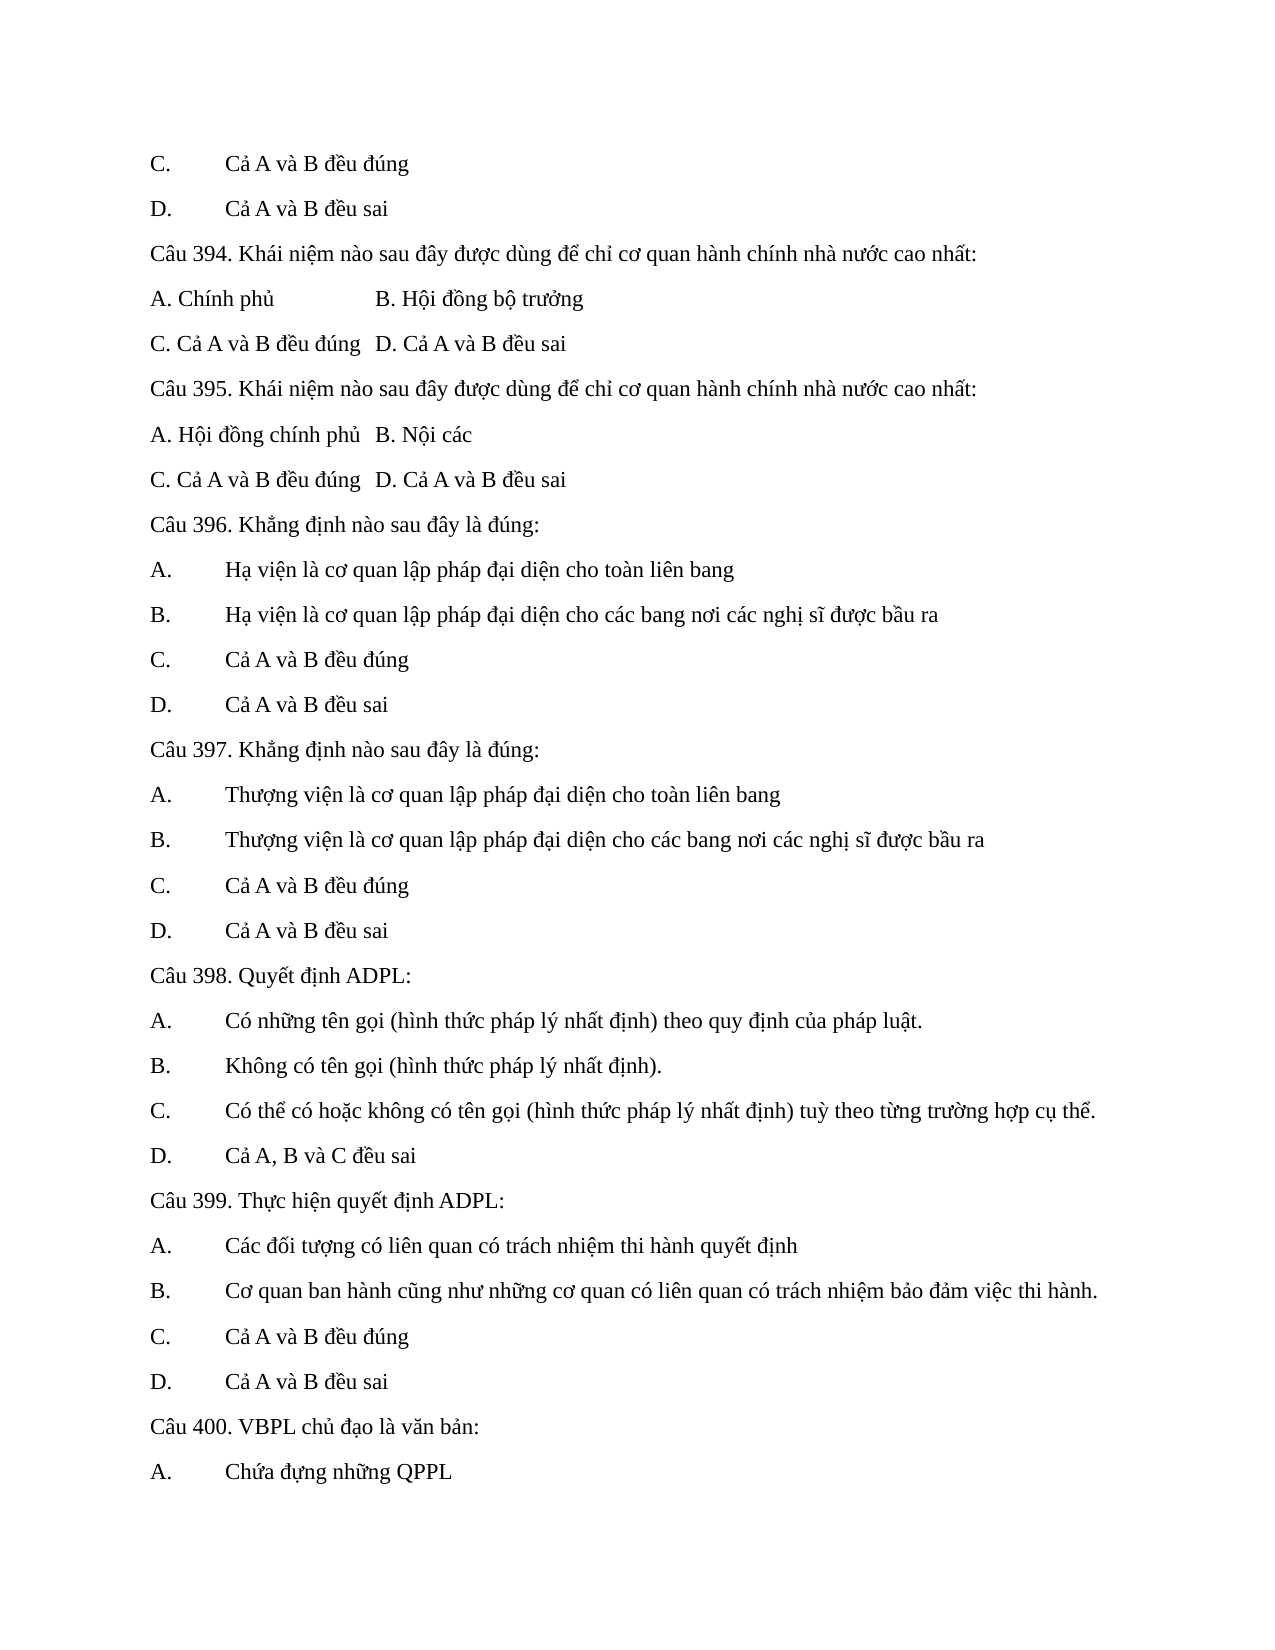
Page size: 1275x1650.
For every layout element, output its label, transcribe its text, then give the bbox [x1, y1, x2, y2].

text C. Cả A và B đều đúng D. Cả A và B đều sai [150, 466, 1125, 492]
text C. Cả A và B đều đúng [150, 150, 1125, 176]
text A. Hội đồng chính phủ B. Nội các [150, 421, 1125, 447]
text Câu 395. Khái niệm nào sau đây được dùng để chỉ cơ quan hành chính nhà nước cao nhất: [150, 376, 1125, 402]
text D. Cả A và B đều sai [150, 917, 1125, 943]
text C. Cả A và B đều đúng [150, 1323, 1125, 1349]
text A. Các đối tượng có liên quan có trách nhiệm thi hành quyết định [150, 1232, 1125, 1259]
text D. Cả A, B và C đều sai [150, 1142, 1125, 1169]
text C. Cả A và B đều đúng [150, 872, 1125, 898]
text A. Thượng viện là cơ quan lập pháp đại diện cho toàn liên bang [150, 781, 1125, 808]
text Câu 398. Quyết định ADPL: [150, 962, 1125, 988]
text A. Chứa đựng những QPPL [150, 1458, 1125, 1484]
text Câu 400. VBPL chủ đạo là văn bản: [150, 1413, 1125, 1439]
text C. Cả A và B đều đúng D. Cả A và B đều sai [150, 330, 1125, 357]
text B. Thượng viện là cơ quan lập pháp đại diện cho các bang nơi các nghị sĩ được bầu ra [150, 827, 1125, 853]
text C. Có thể có hoặc không có tên gọi (hình thức pháp lý nhất định) tuỳ theo từng trường hợp cụ thể. [150, 1097, 1125, 1123]
text Câu 394. Khái niệm nào sau đây được dùng để chỉ cơ quan hành chính nhà nước cao nhất: [150, 240, 1125, 267]
text D. Cả A và B đều sai [150, 691, 1125, 718]
text A. Chính phủ B. Hội đồng bộ trưởng [150, 285, 1125, 312]
text B. Hạ viện là cơ quan lập pháp đại diện cho các bang nơi các nghị sĩ được bầu ra [150, 601, 1125, 627]
text D. Cả A và B đều sai [150, 1368, 1125, 1394]
text C. Cả A và B đều đúng [150, 646, 1125, 672]
text B. Không có tên gọi (hình thức pháp lý nhất định). [150, 1052, 1125, 1078]
text Câu 397. Khẳng định nào sau đây là đúng: [150, 736, 1125, 763]
text Câu 396. Khẳng định nào sau đây là đúng: [150, 511, 1125, 537]
text D. Cả A và B đều sai [150, 195, 1125, 221]
text A. Hạ viện là cơ quan lập pháp đại diện cho toàn liên bang [150, 556, 1125, 582]
text A. Có những tên gọi (hình thức pháp lý nhất định) theo quy định của pháp luật. [150, 1007, 1125, 1033]
text B. Cơ quan ban hành cũng như những cơ quan có liên quan có trách nhiệm bảo đảm việc thi hành. [150, 1278, 1125, 1304]
text Câu 399. Thực hiện quyết định ADPL: [150, 1187, 1125, 1214]
